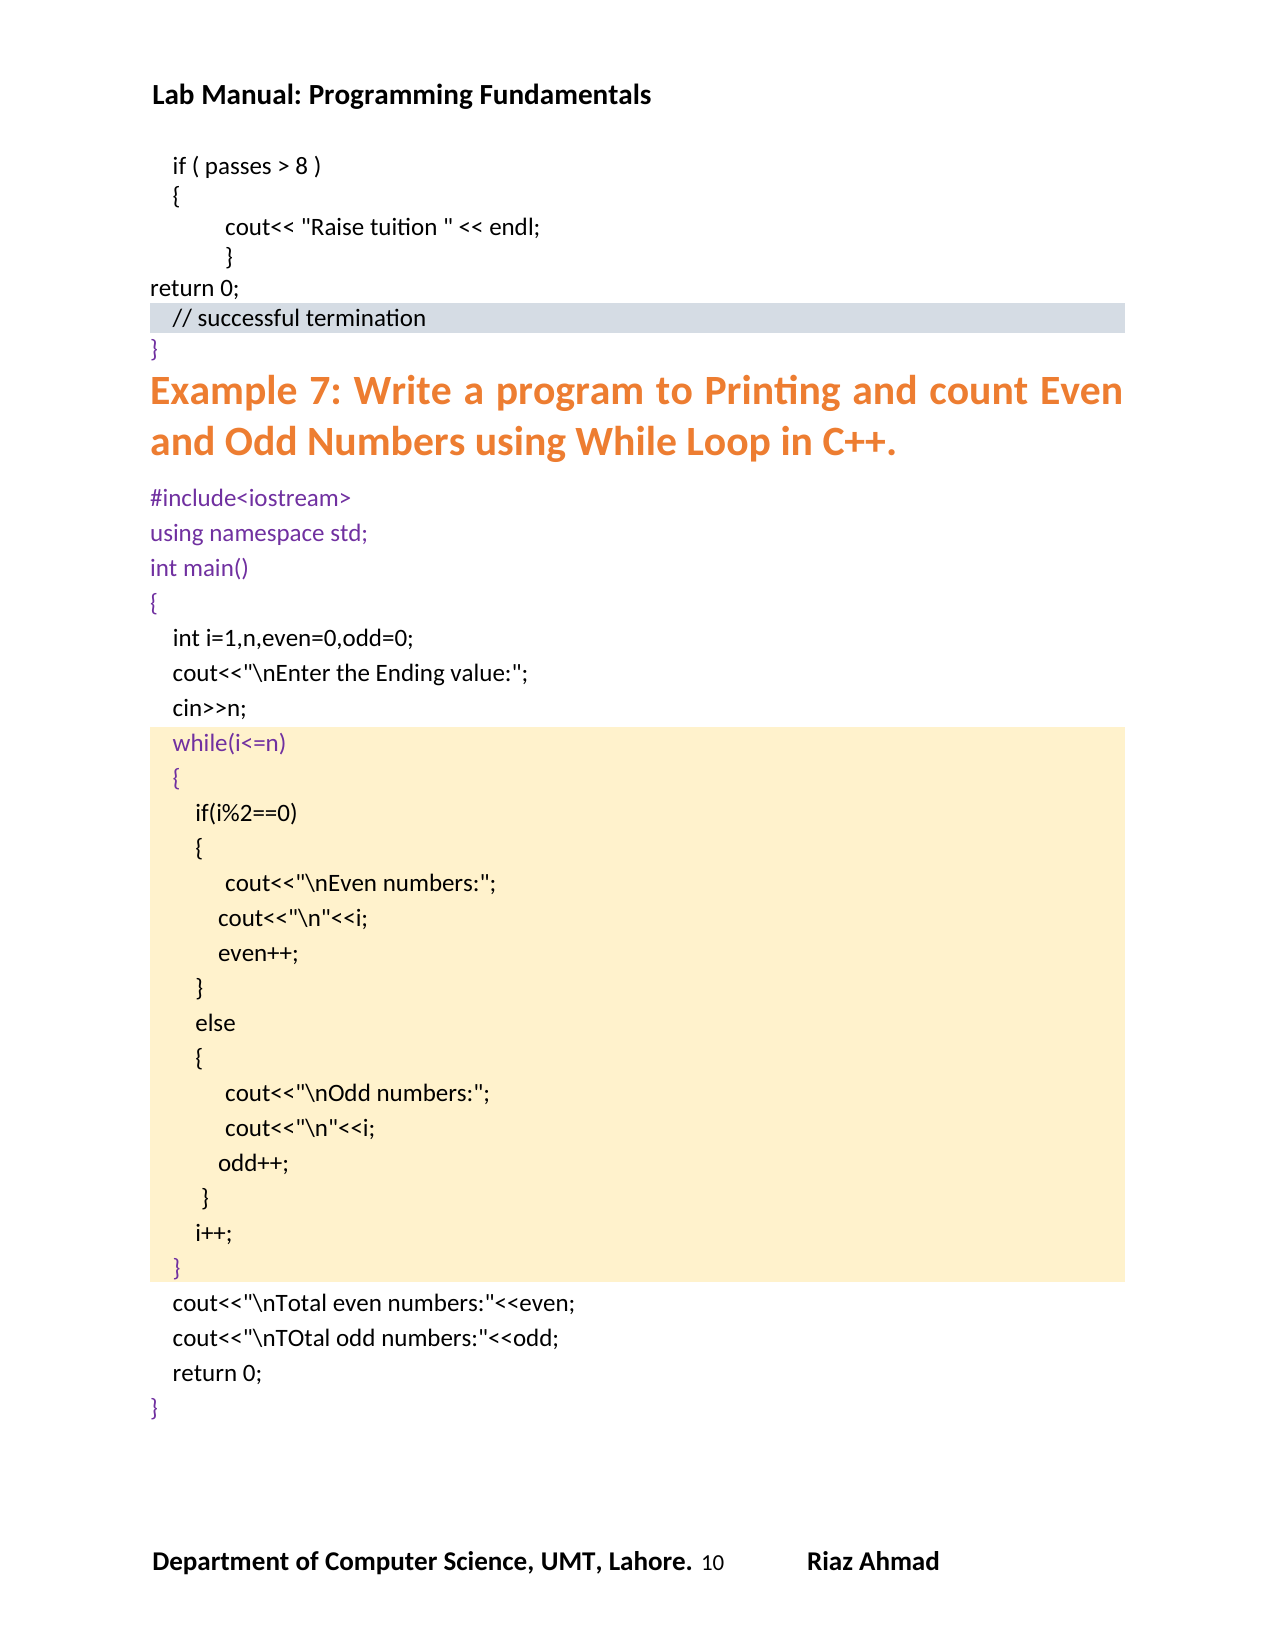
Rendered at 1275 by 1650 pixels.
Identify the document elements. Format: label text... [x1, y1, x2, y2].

text if ( passes > 8 ) [150, 150, 1125, 181]
text cout<<"\nEven numbers:"; [150, 867, 1125, 897]
text odd++; [150, 1147, 1125, 1177]
text // successful termination [150, 303, 1125, 333]
text using namespace std; [150, 517, 1125, 547]
text int main() [150, 552, 1125, 582]
text if(i%2==0) [150, 797, 1125, 827]
text cin>>n; [150, 692, 1125, 722]
text cout<<"\nTOtal odd numbers:"<<odd; [150, 1322, 1125, 1352]
text { [150, 1042, 1125, 1072]
text { [150, 832, 1125, 862]
text { [150, 762, 1125, 792]
text } [150, 1182, 1125, 1212]
text cout<<"\n"<<i; [150, 902, 1125, 932]
text cout<<"\nOdd numbers:"; [150, 1077, 1125, 1107]
text cout<<"\nTotal even numbers:"<<even; [150, 1287, 1125, 1317]
text } [150, 333, 1125, 364]
text else [150, 1007, 1125, 1037]
text int i=1,n,even=0,odd=0; [150, 622, 1125, 652]
text #include<iostream> [150, 482, 1125, 512]
text } [150, 972, 1125, 1002]
text return 0; [150, 1357, 1125, 1387]
text cout<< "Raise tuition " << endl; [150, 211, 1125, 242]
text } [150, 1252, 1125, 1282]
text { [150, 181, 1125, 211]
text return 0; [150, 272, 1125, 303]
text { [150, 587, 1125, 617]
text i++; [150, 1217, 1125, 1247]
text } [150, 242, 1125, 272]
text cout<<"\nEnter the Ending value:"; [150, 657, 1125, 687]
text while(i<=n) [150, 727, 1125, 757]
text even++; [150, 937, 1125, 967]
text cout<<"\n"<<i; [150, 1112, 1125, 1142]
text Example 7: Write a program to Printing and count Even and Odd Numbers using While Loop in C++. [150, 364, 1125, 465]
text } [150, 1392, 1125, 1422]
